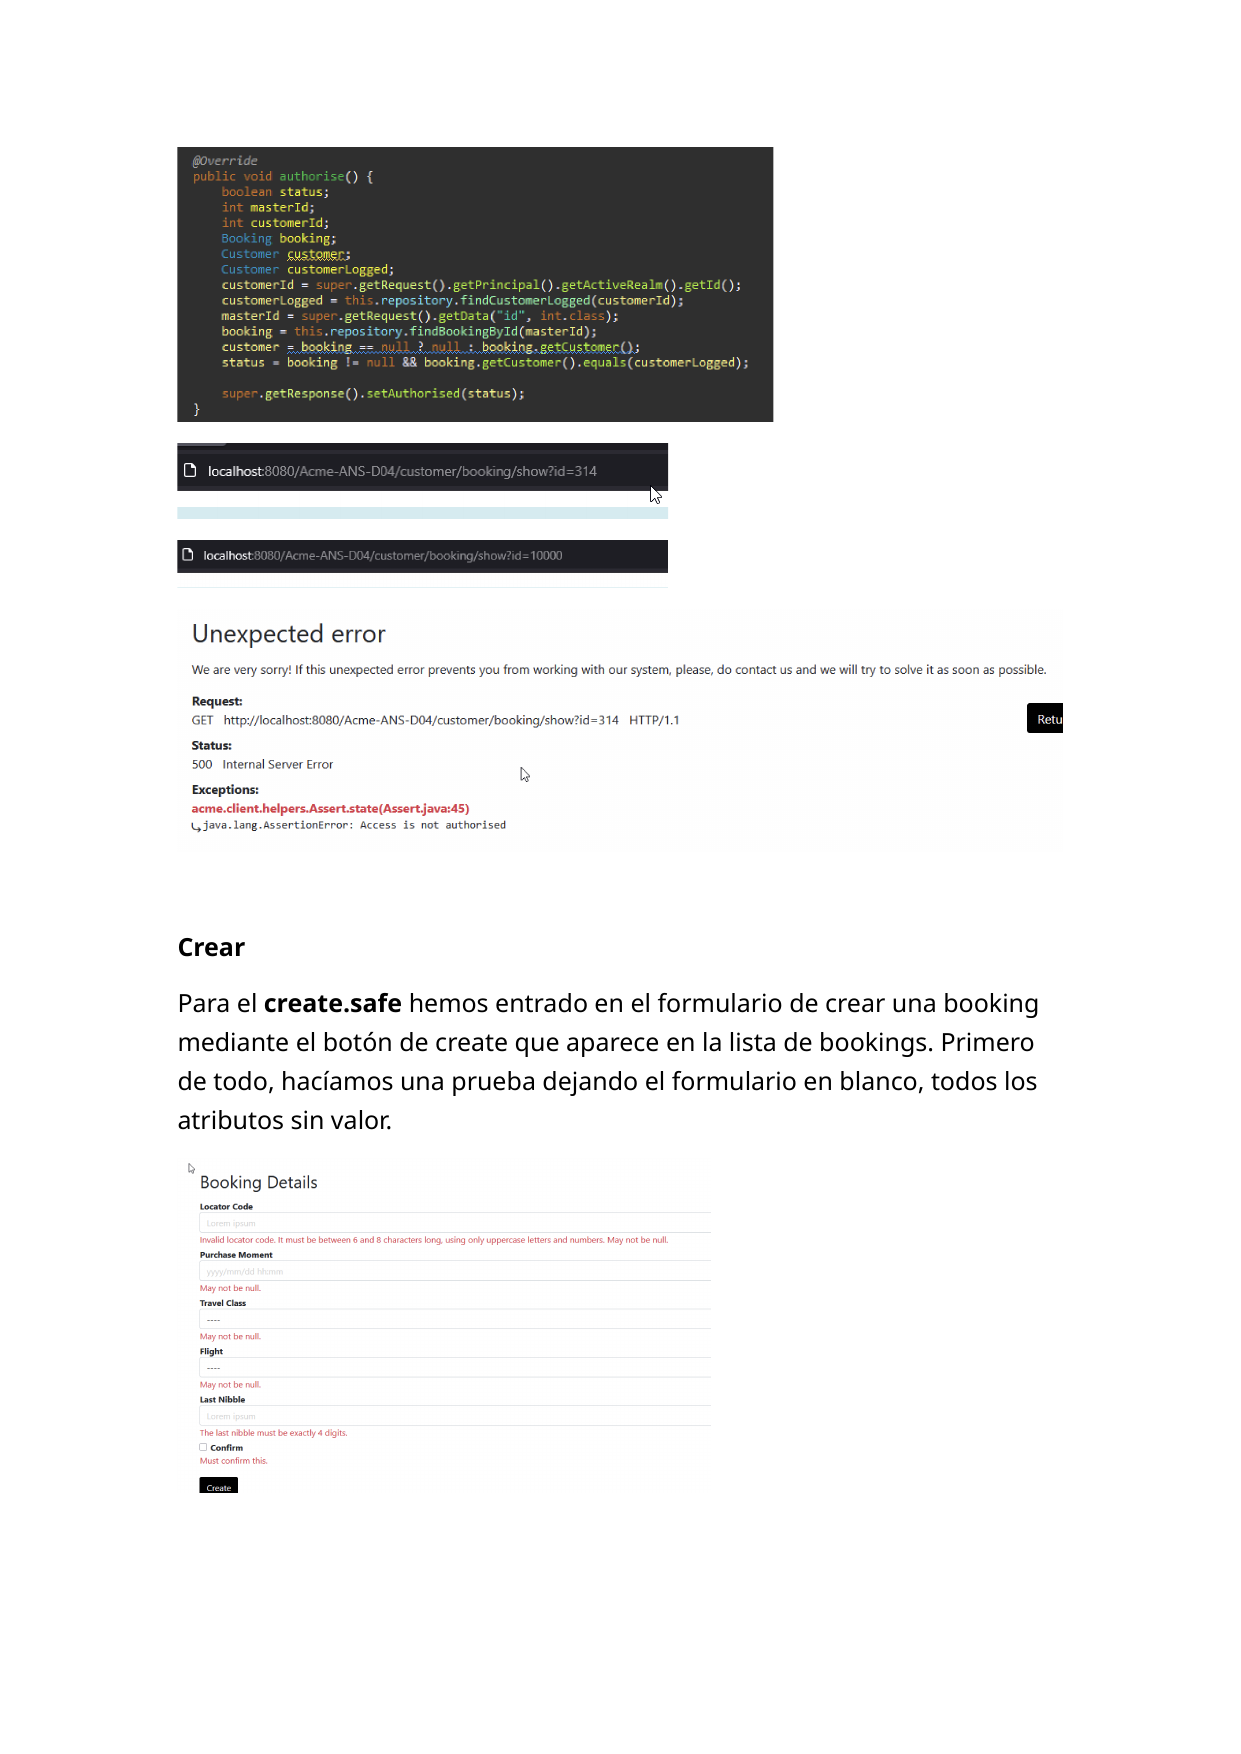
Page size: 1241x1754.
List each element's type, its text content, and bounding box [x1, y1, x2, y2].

text Para el create.safe hemos entrado en el formulario de crear una booking mediante el botón de create que aparece en la lista de bookings. Primero de todo, hacíamos una prueba dejando el formulario en blanco, todos los atributos sin valor. [177, 985, 1063, 1137]
text Crear [177, 929, 1063, 963]
picture [177, 147, 774, 422]
picture [177, 540, 668, 588]
picture [177, 609, 1063, 852]
picture [177, 1158, 711, 1493]
picture [177, 443, 669, 519]
